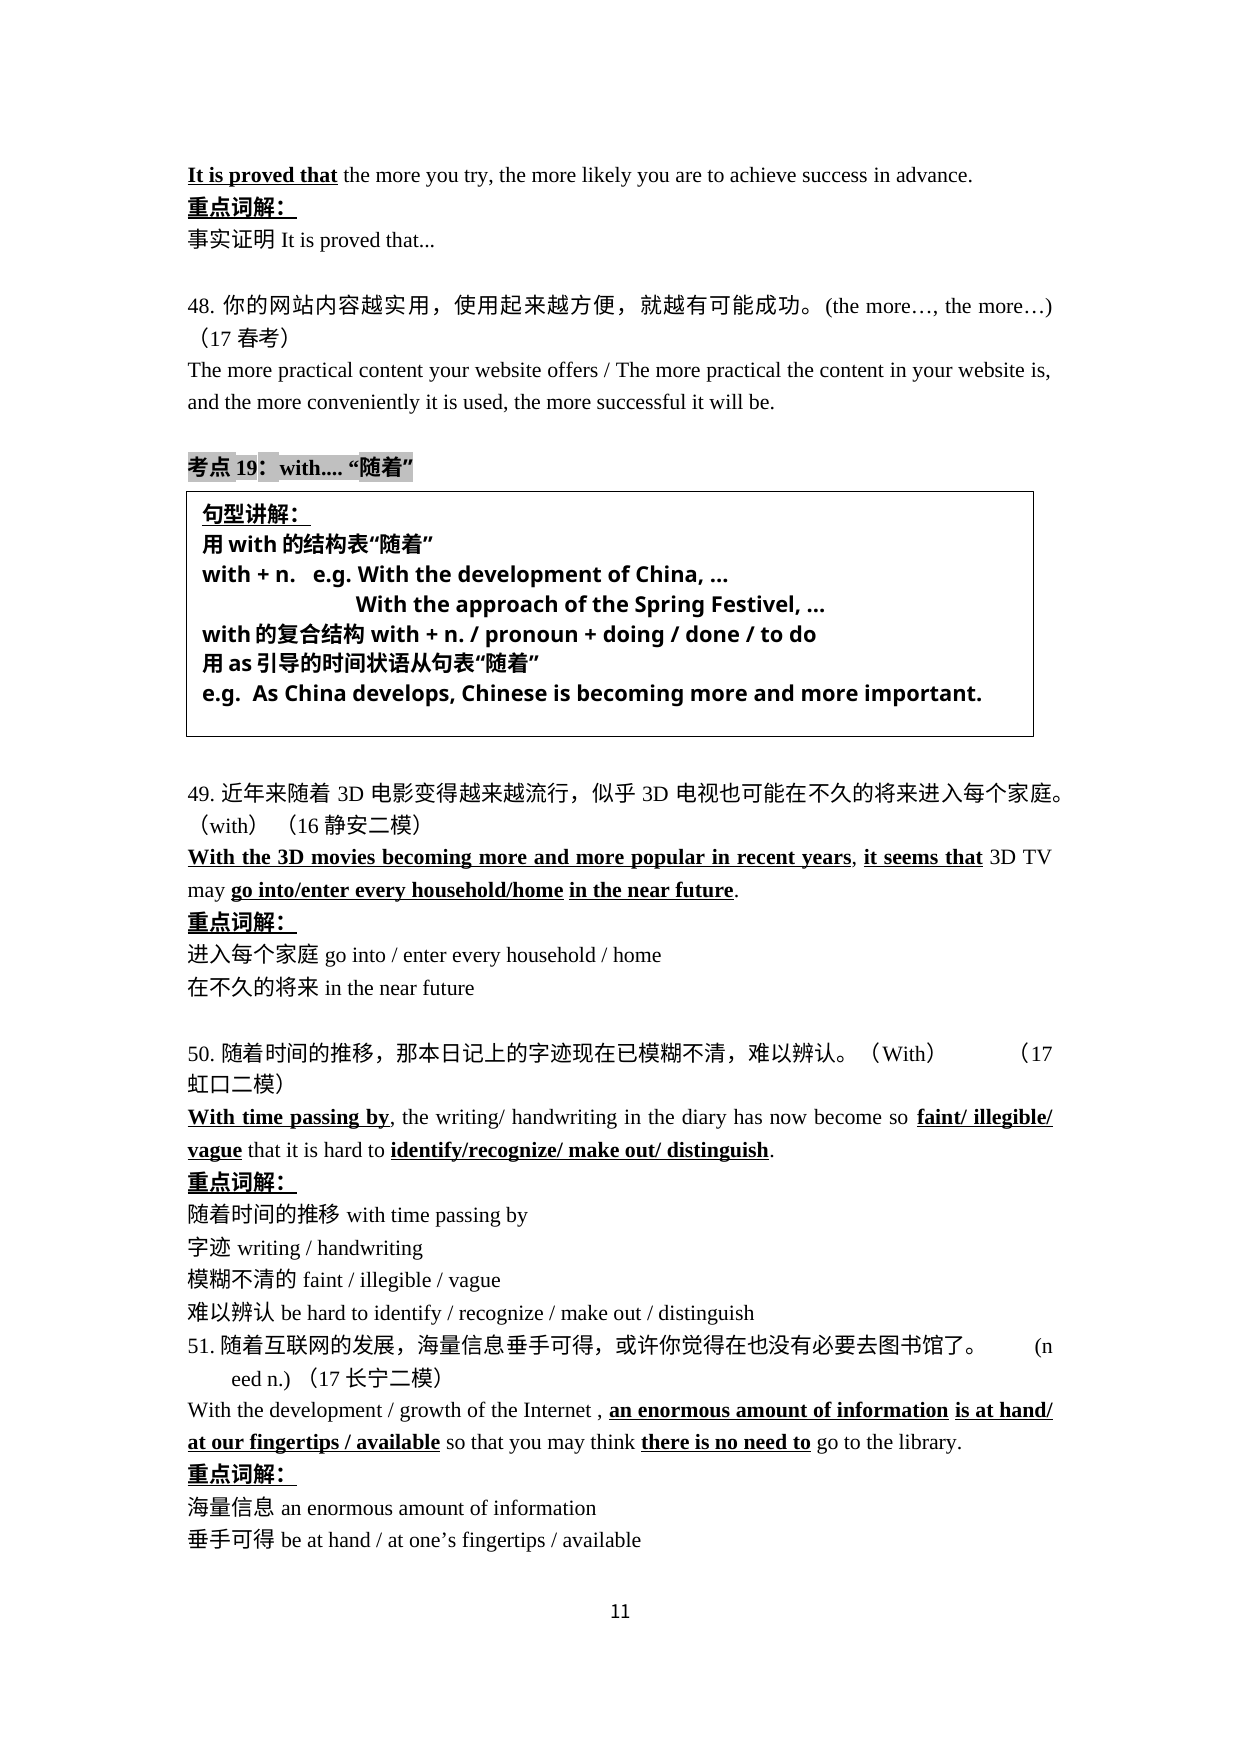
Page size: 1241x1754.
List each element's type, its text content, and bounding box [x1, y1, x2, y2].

text 随着时间的推移 with time passing by [187, 1198, 1053, 1231]
text 进入每个家庭 go into / enter every household / home [187, 938, 1053, 971]
text 重点词解： [187, 1166, 1053, 1198]
text It is proved that the more you try, the more likely you are to achieve success in advance. [187, 158, 1053, 191]
text With time passing by, the writing/ handwriting in the diary has now become so faint/ illegible/ vague that it is hard to identify/recognize/ make out/ distinguish. [187, 1101, 1053, 1166]
text 考点19：with.... “随着” [187, 451, 1053, 483]
text 49. 近年来随着 3D 电影变得越来越流行，似乎 3D 电视也可能在不久的将来进入每个家庭。（with） （16 静安二模） [187, 776, 1053, 841]
text 字迹 writing / handwriting [187, 1231, 1053, 1263]
text 模糊不清的 faint / illegible / vague [187, 1263, 1053, 1296]
text 重点词解： [187, 906, 1053, 938]
text 重点词解： [187, 191, 1053, 223]
text 垂手可得 be at hand / at one’s fingertips / available [187, 1523, 1053, 1556]
text 51. 随着互联网的发展，海量信息垂手可得，或许你觉得在也没有必要去图书馆了。 (need n.) （17 长宁二模） [187, 1328, 1053, 1393]
text 难以辨认 be hard to identify / recognize / make out / distinguish [187, 1296, 1053, 1328]
text With the development / growth of the Internet , an enormous amount of information is at hand/ at our fingertips / available so that you may think there is no need to go to the library. [187, 1393, 1053, 1458]
text The more practical content your website offers / The more practical the content in your website is, and the more conveniently it is used, the more successful it will be. [187, 353, 1053, 418]
text 48. 你的网站内容越实用，使用起来越方便，就越有可能成功。(the more…, the more…) （17 春考） [187, 288, 1053, 353]
text 在不久的将来 in the near future [187, 971, 1053, 1003]
text 50. 随着时间的推移，那本日记上的字迹现在已模糊不清，难以辨认。（With） （17 虹口二模） [187, 1036, 1053, 1101]
text 海量信息 an enormous amount of information [187, 1491, 1053, 1523]
text With the 3D movies becoming more and more popular in recent years, it seems that 3D TV may go into/enter every household/home in the near future. [187, 841, 1053, 906]
text 重点词解： [187, 1458, 1053, 1491]
text 事实证明 It is proved that... [187, 223, 1053, 256]
